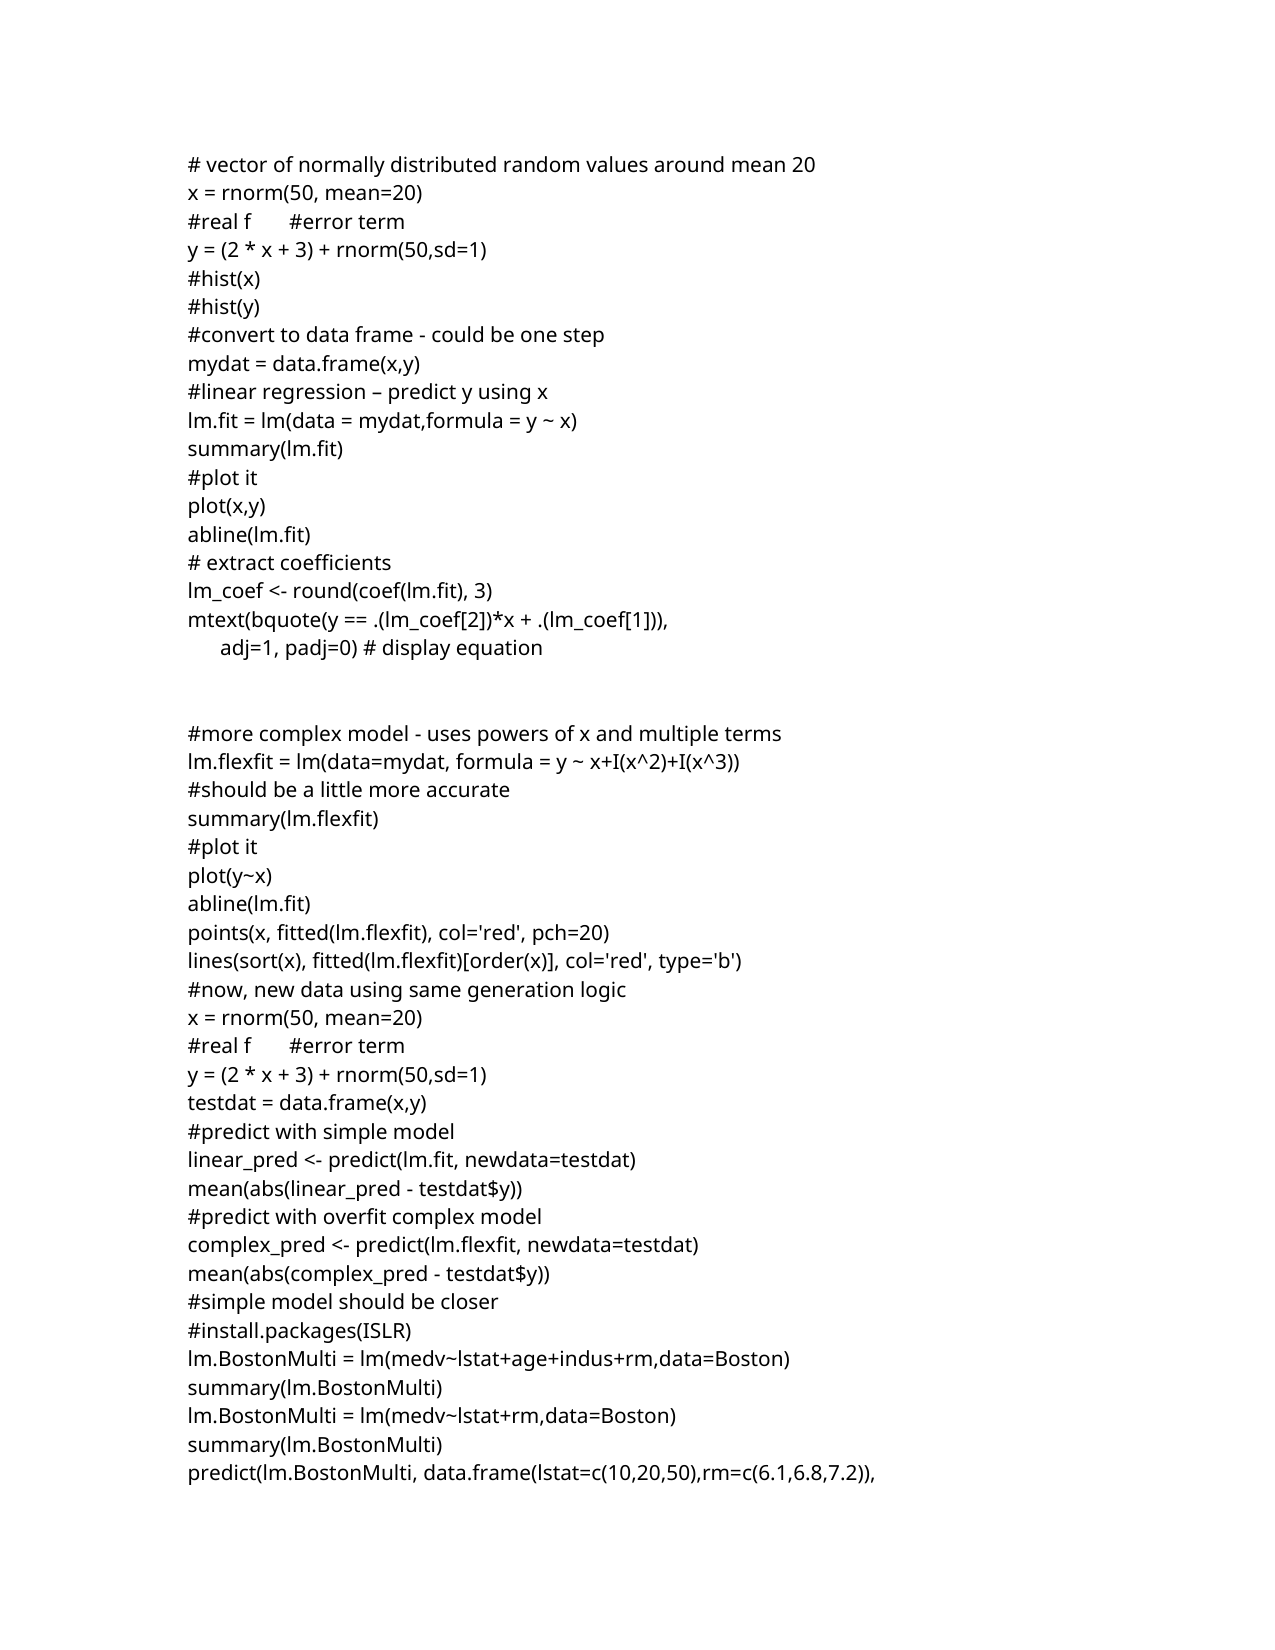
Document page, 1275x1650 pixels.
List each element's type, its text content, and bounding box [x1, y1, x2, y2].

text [187, 690, 1087, 1487]
text # vector of normally distributed random values around mean 20 x = rnorm(50, mean=20) #real f #error term y = (2 * x + 3) + rnorm(50,sd=1) #hist(x) #hist(y) #convert to data frame - could be one step mydat = data.frame(x,y) #linear regression – predict y using x lm.fit = lm(data = mydat,formula = y ~ x) summary(lm.fit) #plot it plot(x,y) abline(lm.fit) # extract coefficients lm_coef <- round(coef(lm.fit), 3) mtext(bquote(y == .(lm_coef[2])*x + .(lm_coef[1])), adj=1, padj=0) # display equation [187, 150, 1087, 662]
